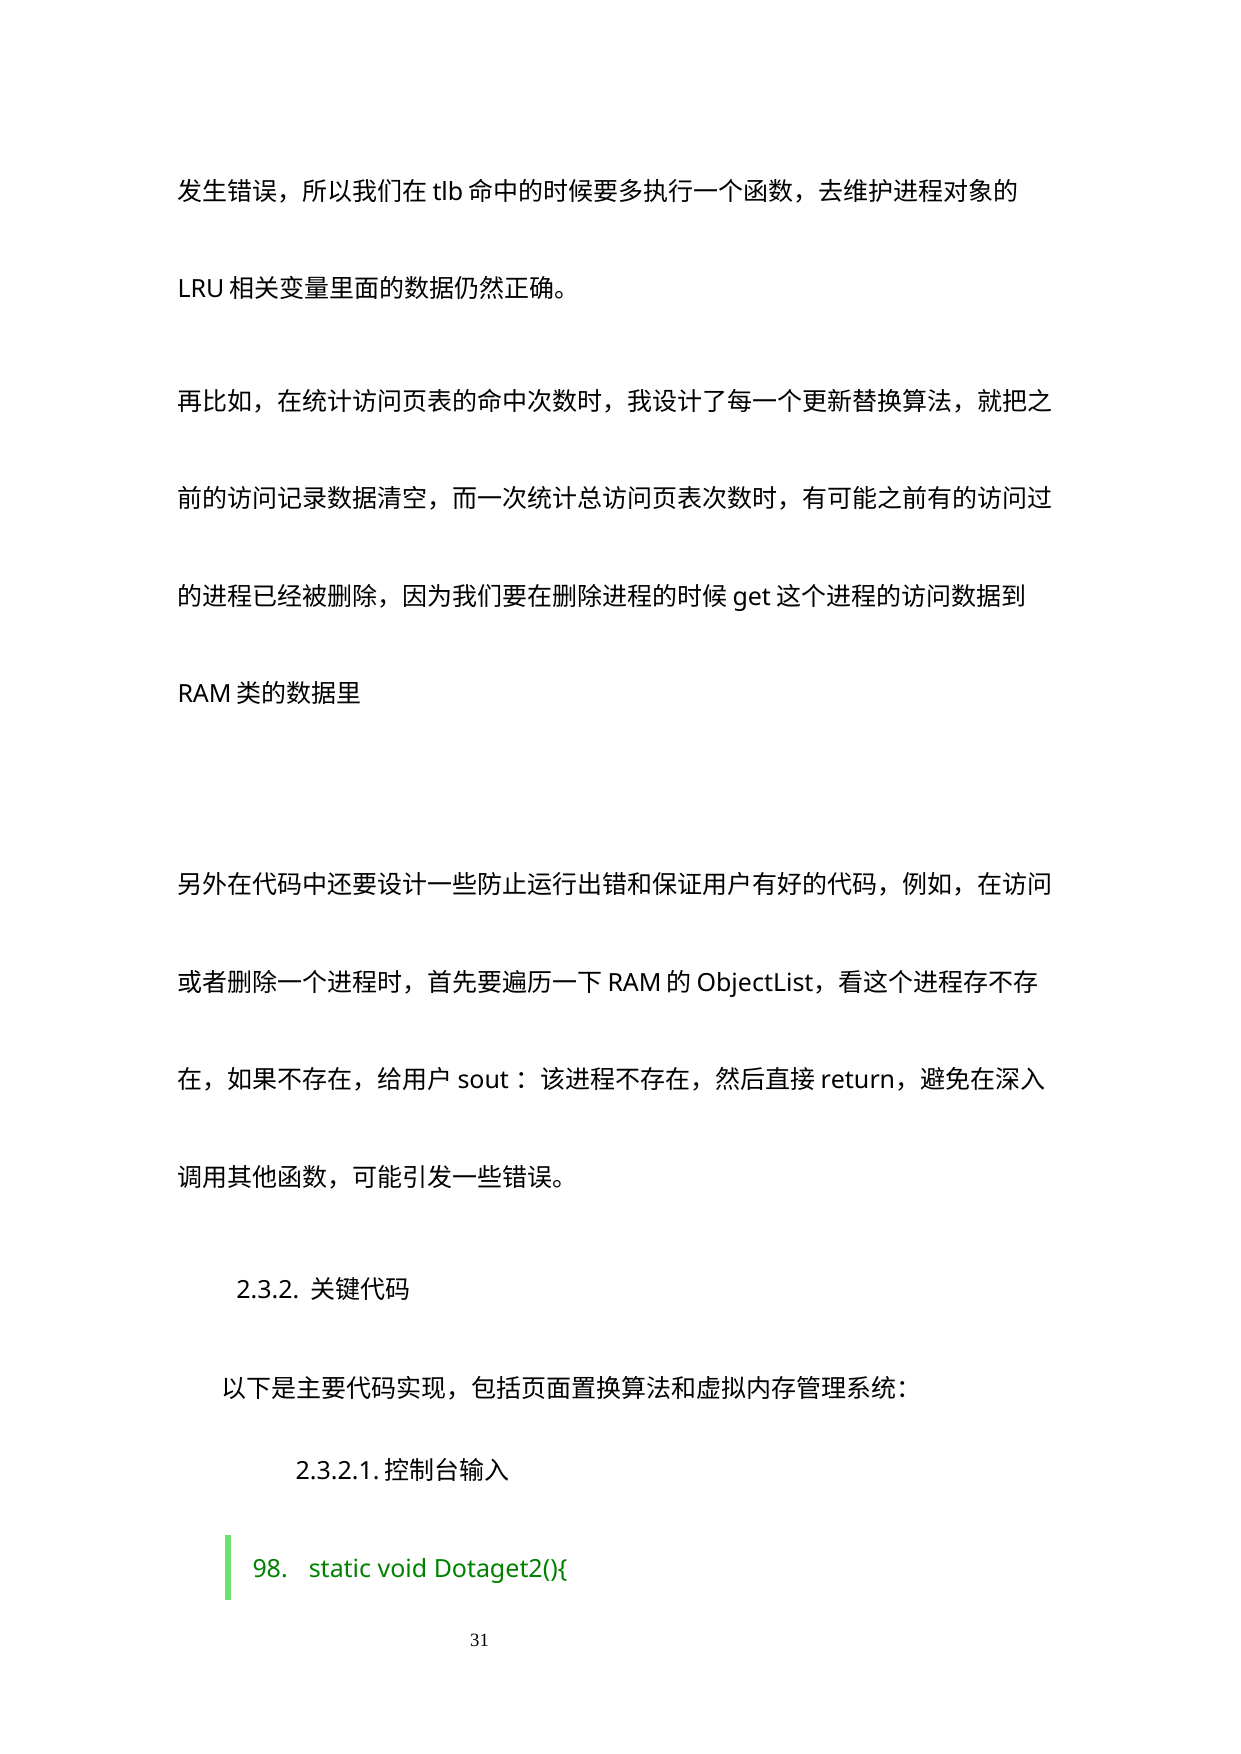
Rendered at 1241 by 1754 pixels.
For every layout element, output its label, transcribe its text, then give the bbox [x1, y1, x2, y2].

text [177, 157, 1063, 319]
text 以下是主要代码实现，包括页面置换算法和虚拟内存管理系统： [177, 1354, 1063, 1419]
text 再比如，在统计访问页表的命中次数时，我设计了每一个更新替换算法，就把之前的访问记录数据清空，而一次统计总访问页表次数时，有可能之前有的访问过的进程已经被删除，因为我们要在删除进程的时候get这个进程的访问数据到RAM类的数据里 [177, 367, 1063, 724]
text 另外在代码中还要设计一些防止运行出错和保证用户有好的代码，例如，在访问或者删除一个进程时，首先要遍历一下RAM的ObjectList，看这个进程存不存在，如果不存在，给用户sout ：该进程不存在，然后直接return，避免在深入调用其他函数，可能引发一些错误。 [177, 850, 1063, 1208]
text 关键代码 [236, 1255, 1063, 1320]
text 控制台输入 [295, 1436, 1063, 1501]
text static void Dotaget2(){ [231, 1535, 1063, 1600]
